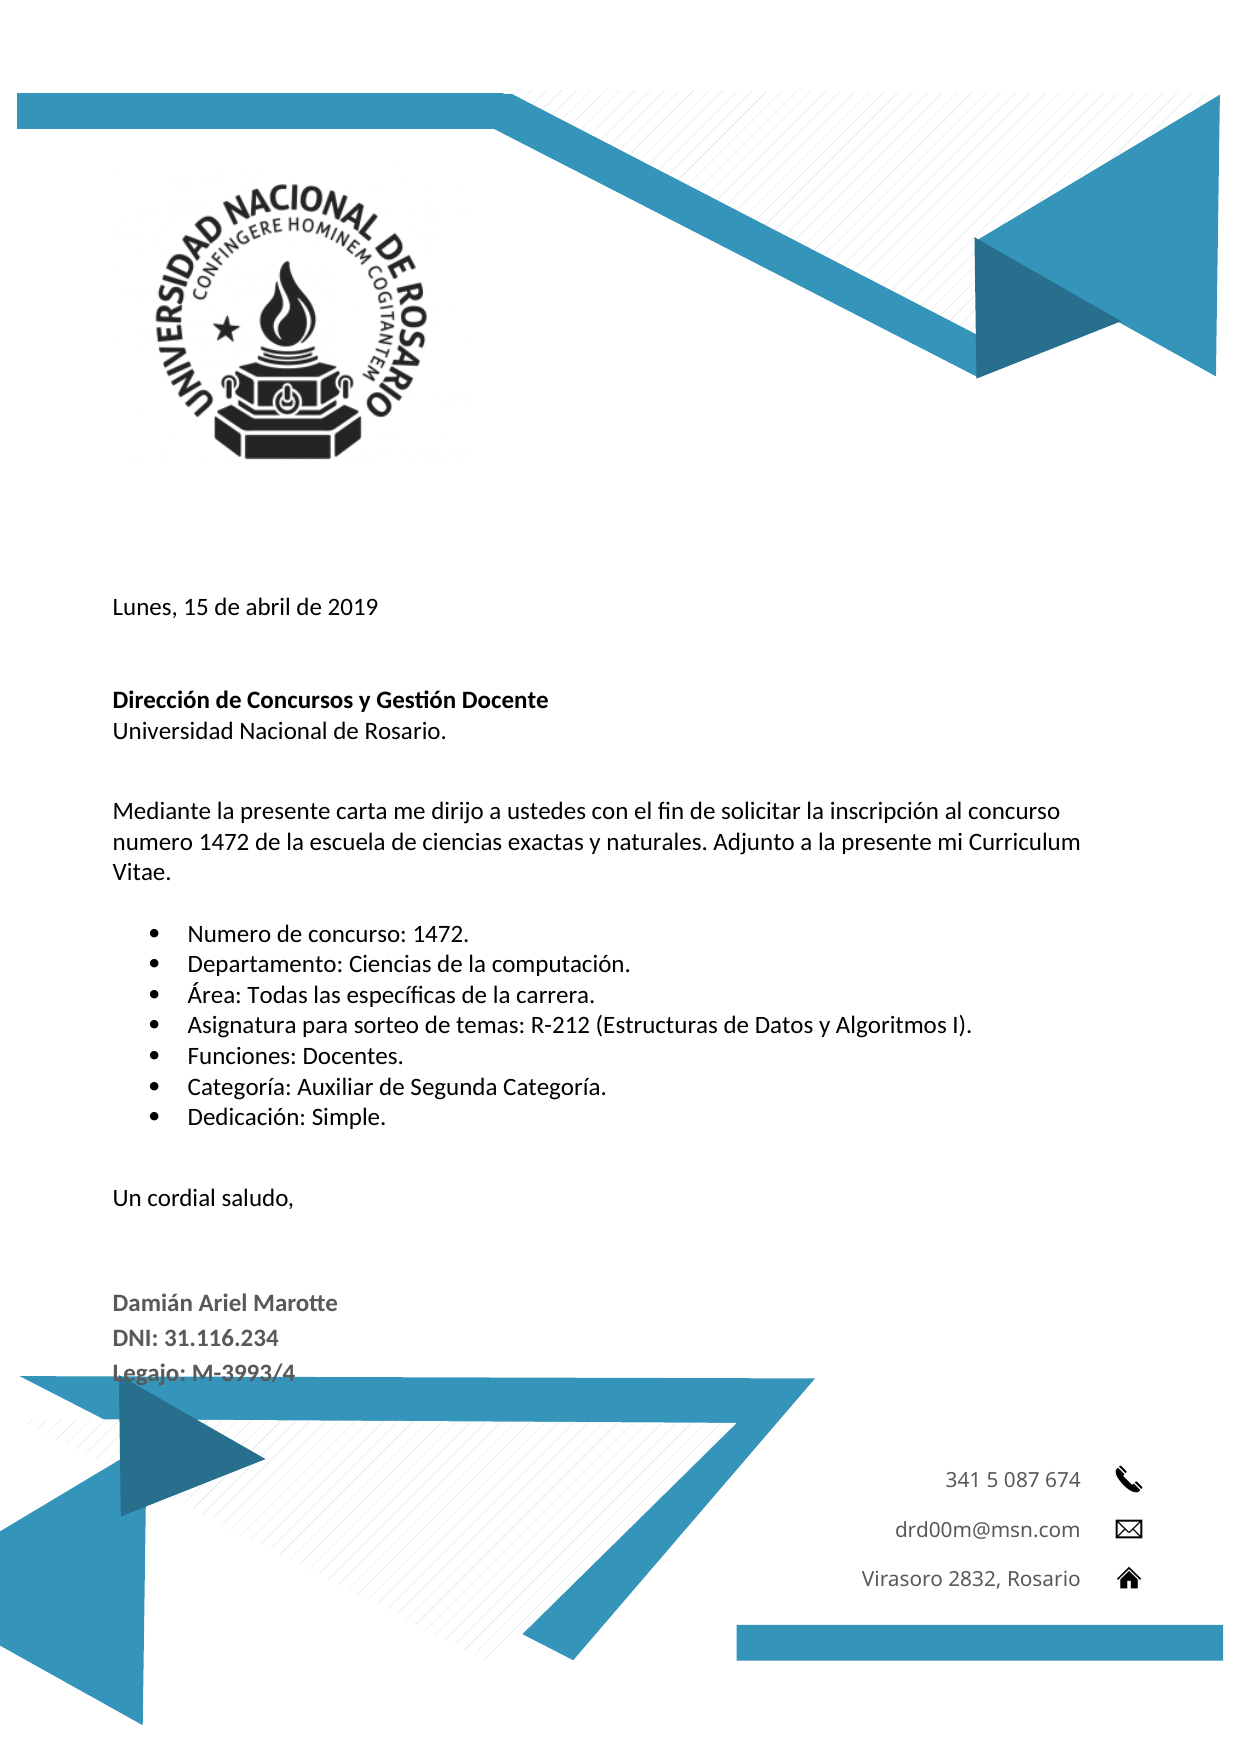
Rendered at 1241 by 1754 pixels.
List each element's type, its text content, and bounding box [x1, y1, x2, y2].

picture [1113, 1513, 1145, 1545]
list Numero de concurso: 1472. [150, 918, 1090, 949]
picture [1113, 1463, 1145, 1495]
text Un cordial saludo, [112, 1182, 1090, 1212]
text Universidad Nacional de Rosario. [112, 715, 1090, 745]
list Asignatura para sorteo de temas: R-212 (Estructuras de Datos y Algoritmos I). [150, 1010, 1090, 1040]
list Funciones: Docentes. [150, 1040, 1090, 1071]
text Dirección de Concursos y Gestión Docente [112, 684, 1090, 715]
list Categoría: Auxiliar de Segunda Categoría. [150, 1071, 1090, 1101]
picture [112, 160, 475, 464]
text Damián Ariel Marotte [112, 1287, 1090, 1318]
text Lunes, 15 de abril de 2019 [112, 591, 1090, 622]
list Dedicación: Simple. [150, 1101, 1090, 1132]
list Área: Todas las específicas de la carrera. [150, 979, 1090, 1010]
text DNI: 31.116.234 [112, 1322, 1090, 1352]
text Mediante la presente carta me dirijo a ustedes con el fin de solicitar la inscripción al concurso numero 1472 de la escuela de ciencias exactas y naturales. Adjunto a la presente mi Curriculum Vitae. [112, 795, 1090, 887]
list Departamento: Ciencias de la computación. [150, 949, 1090, 979]
text Legajo: M-3993/4 [112, 1357, 1090, 1387]
picture [1115, 1563, 1143, 1592]
